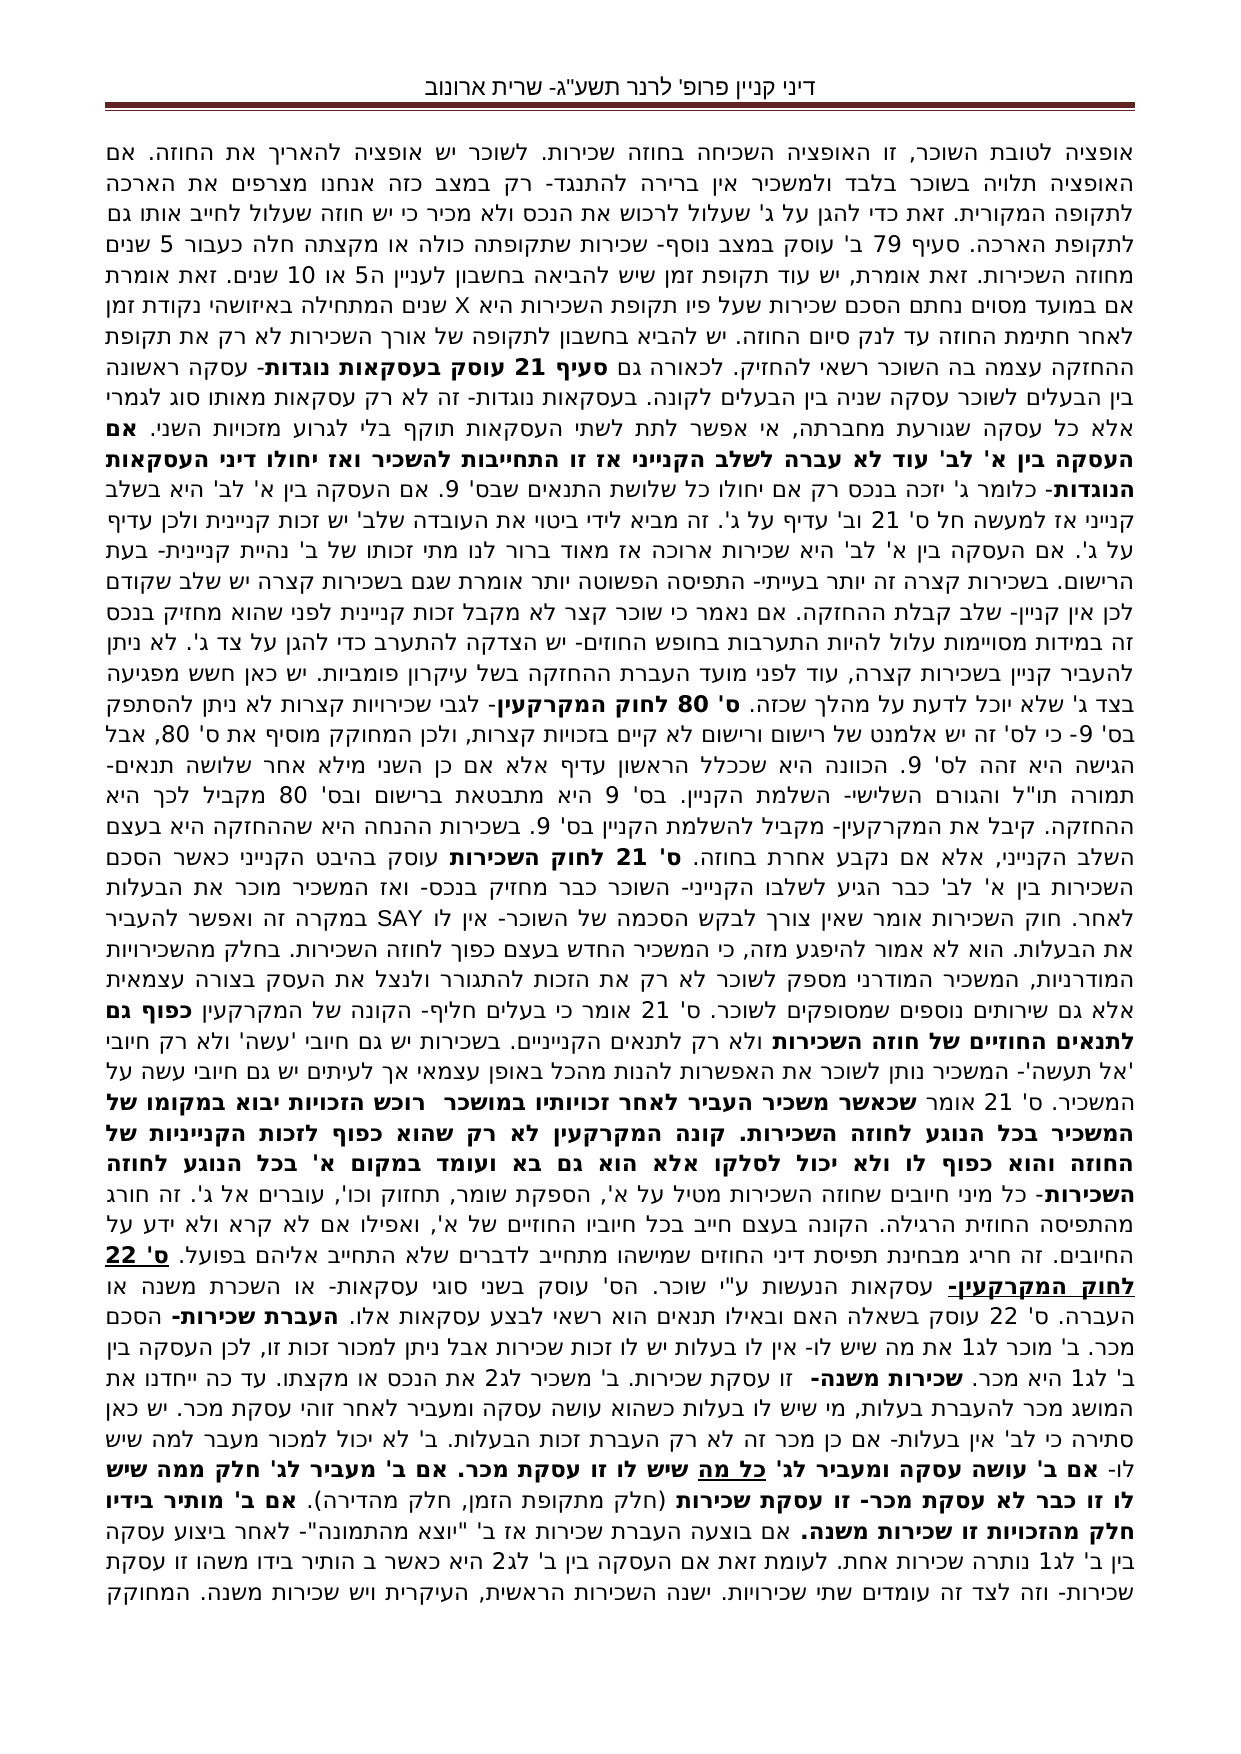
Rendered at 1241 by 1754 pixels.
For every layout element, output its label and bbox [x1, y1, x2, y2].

text [105, 139, 1135, 1606]
